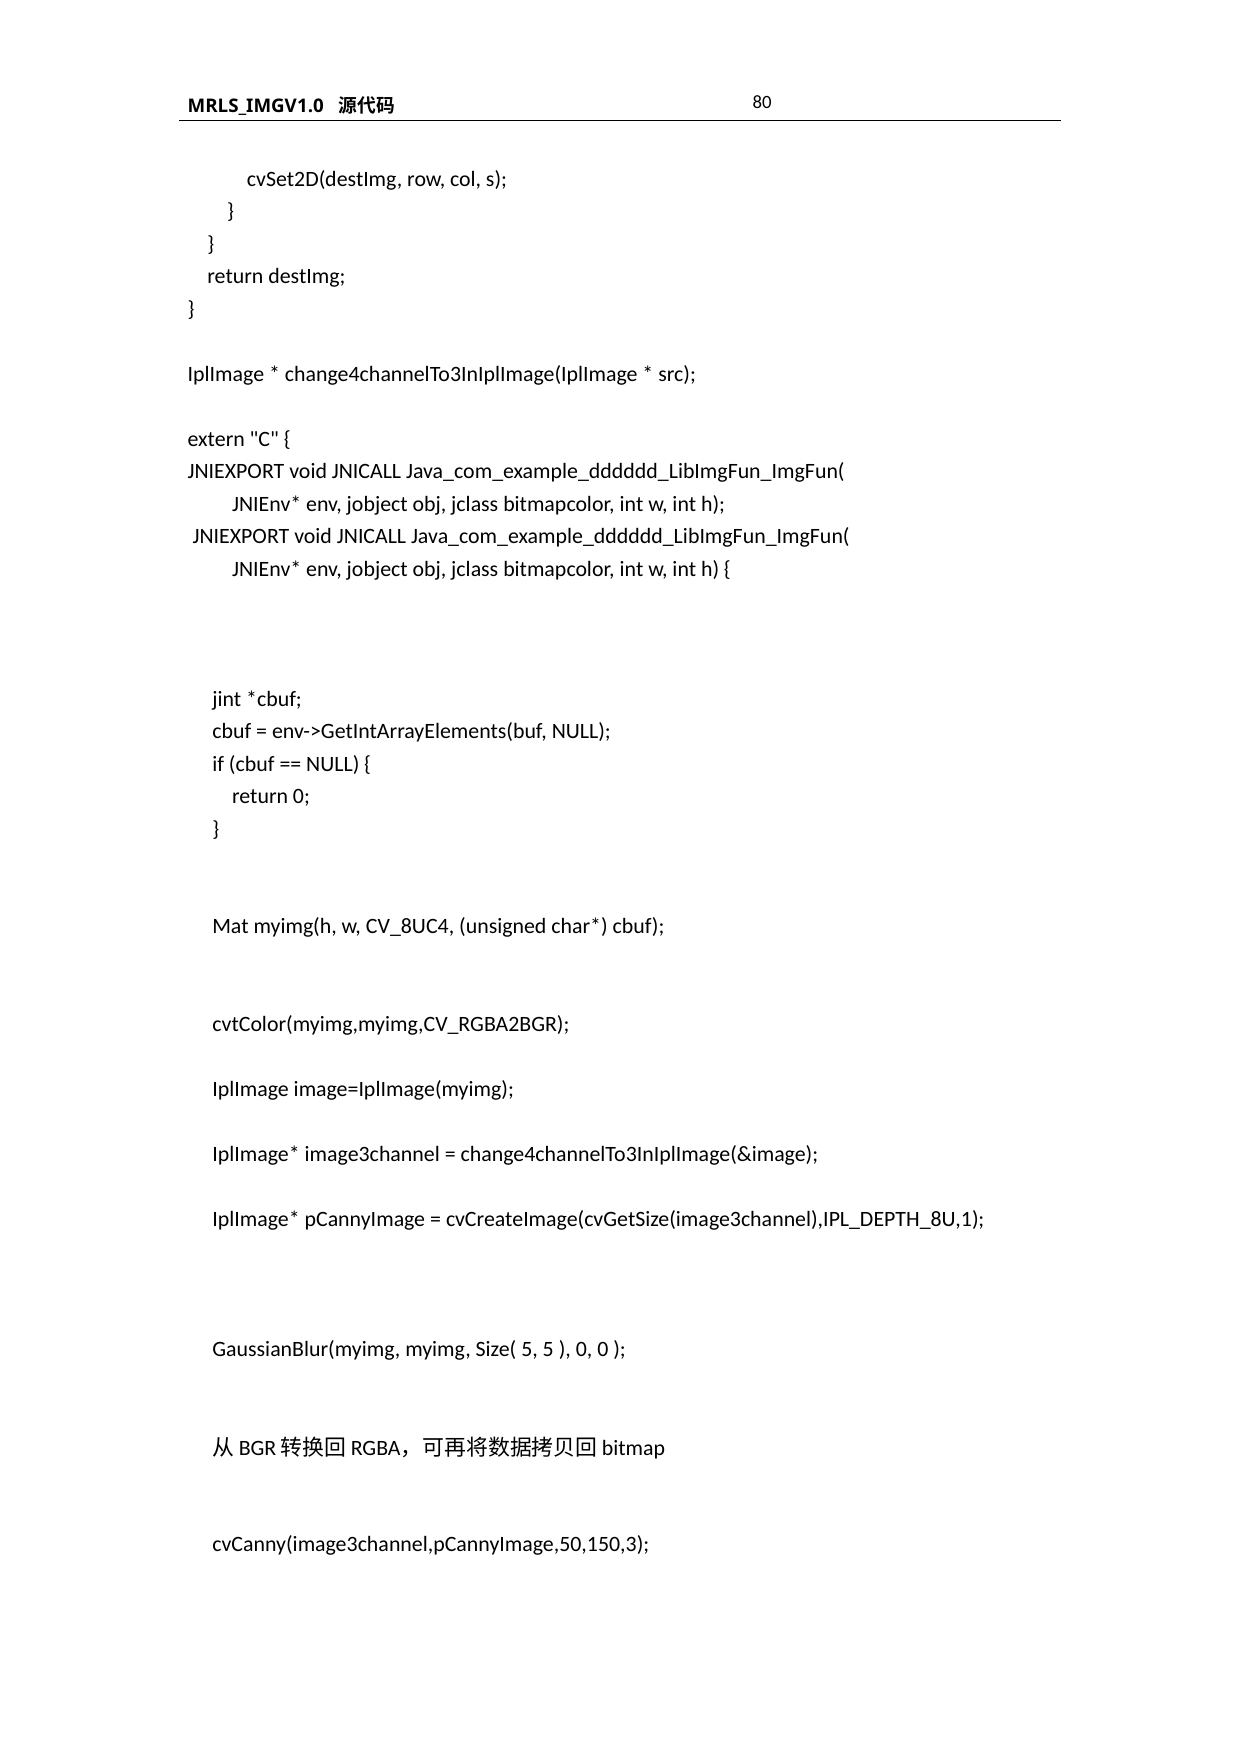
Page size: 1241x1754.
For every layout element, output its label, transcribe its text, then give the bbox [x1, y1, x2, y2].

text GaussianBlur(myimg, myimg, Size( 5, 5 ), 0, 0 ); [187, 1332, 1053, 1364]
text cbuf = env->GetIntArrayElements(buf, NULL); [187, 714, 1053, 747]
text JNIEXPORT void JNICALL Java_com_example_dddddd_LibImgFun_ImgFun( [187, 454, 1053, 487]
text extern "C" { [187, 422, 1053, 454]
text cvtColor(myimg,myimg,CV_RGBA2BGR); [187, 1007, 1053, 1039]
text JNIEnv* env, jobject obj, jclass bitmapcolor, int w, int h); [187, 487, 1053, 519]
text return destImg; [187, 259, 1053, 292]
text IplImage* image3channel = change4channelTo3InIplImage(&image); [187, 1137, 1053, 1169]
text jint *cbuf; [187, 682, 1053, 714]
text IplImage* pCannyImage = cvCreateImage(cvGetSize(image3channel),IPL_DEPTH_8U,1); [187, 1202, 1053, 1234]
text } [187, 194, 1053, 227]
text } [187, 227, 1053, 259]
text IplImage image=IplImage(myimg); [187, 1072, 1053, 1104]
text JNIEnv* env, jobject obj, jclass bitmapcolor, int w, int h) { [187, 552, 1053, 584]
text JNIEXPORT void JNICALL Java_com_example_dddddd_LibImgFun_ImgFun( [187, 519, 1053, 552]
text IplImage * change4channelTo3InIplImage(IplImage * src); [187, 357, 1053, 389]
text } [187, 812, 1053, 844]
text cvCanny(image3channel,pCannyImage,50,150,3); [187, 1527, 1053, 1559]
text return 0; [187, 779, 1053, 812]
text Mat myimg(h, w, CV_8UC4, (unsigned char*) cbuf); [187, 909, 1053, 942]
text cvSet2D(destImg, row, col, s); [187, 162, 1053, 194]
text } [187, 292, 1053, 324]
text if (cbuf == NULL) { [187, 747, 1053, 779]
text 从BGR转换回RGBA，可再将数据拷贝回bitmap [187, 1429, 1053, 1462]
